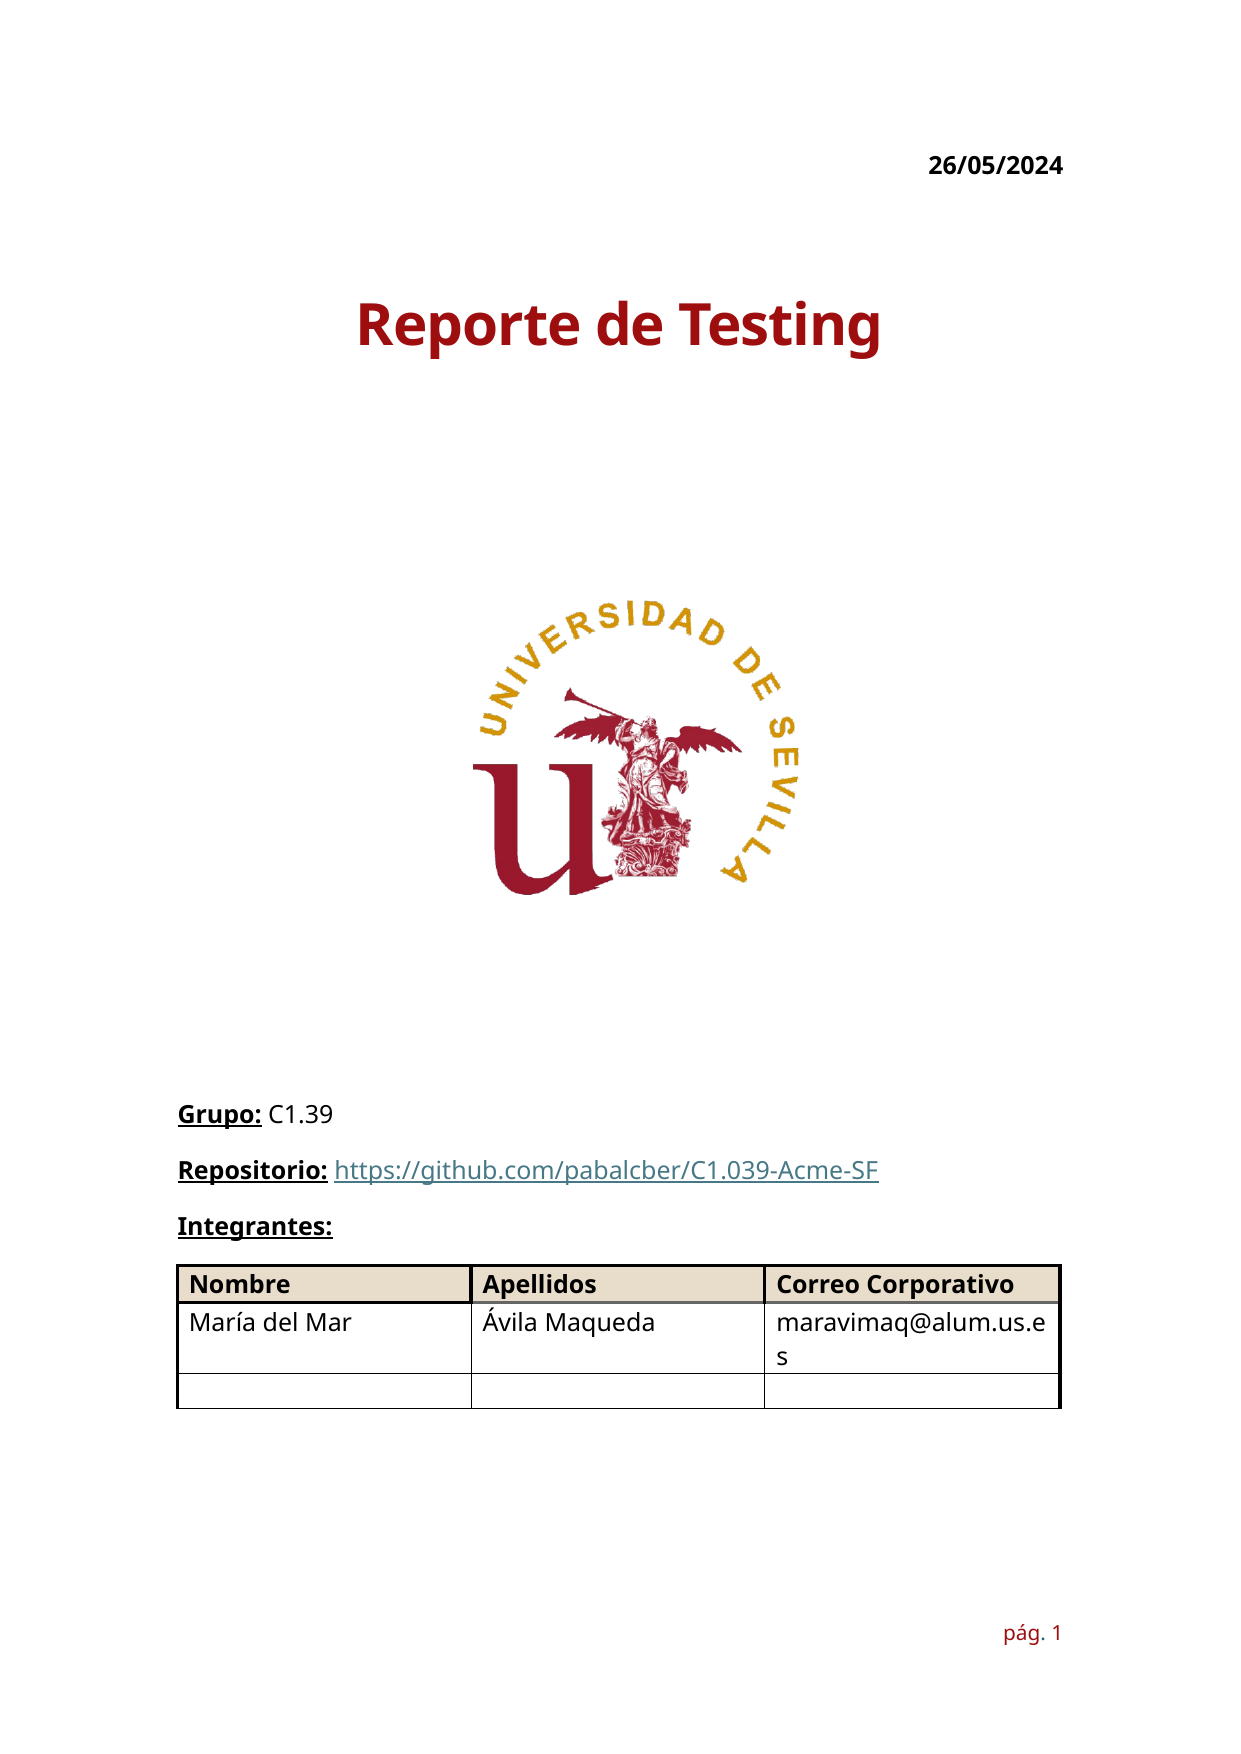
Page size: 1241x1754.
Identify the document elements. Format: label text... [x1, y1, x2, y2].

table_header Nombre [179, 1267, 469, 1301]
table_header Apellidos [473, 1267, 763, 1301]
text Integrantes: [177, 1208, 1063, 1242]
table_cell [472, 1374, 764, 1408]
table_header Correo Corporativo [766, 1267, 1058, 1301]
text Repositorio: https://github.com/pabalcber/C1.039-Acme-SF [177, 1152, 1063, 1186]
table_cell María del Mar [179, 1304, 471, 1372]
table_cell Ávila Maqueda [472, 1304, 764, 1372]
title Reporte de Testing [177, 283, 1063, 362]
text 26/05/2024 [177, 148, 1063, 182]
table_cell [765, 1374, 1058, 1408]
text Grupo: C1.39 [177, 1097, 1063, 1131]
picture [439, 597, 801, 928]
table_cell maravimaq@alum.us.es [765, 1304, 1058, 1372]
table_cell [179, 1374, 471, 1408]
